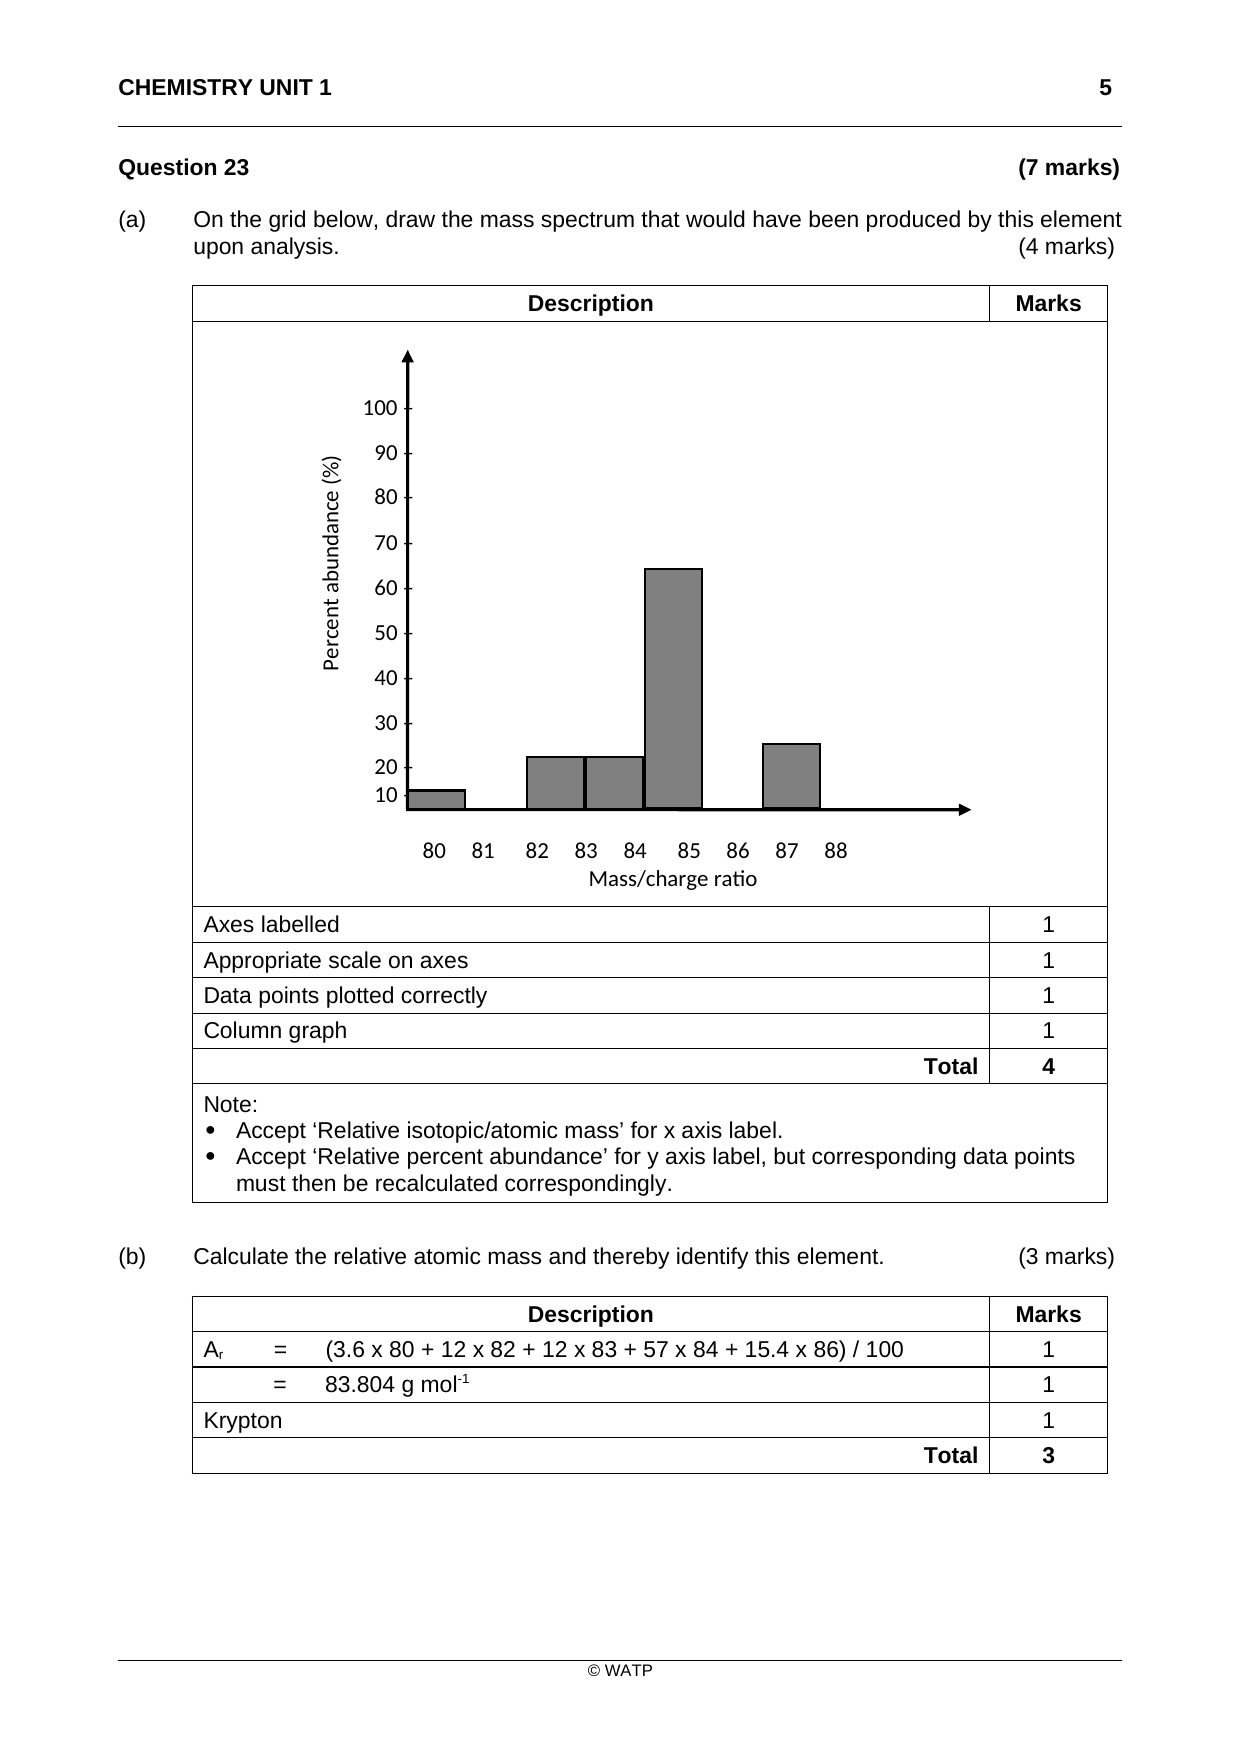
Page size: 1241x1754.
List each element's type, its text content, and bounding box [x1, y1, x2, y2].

table_cell 1 [990, 1332, 1107, 1366]
table_cell 3 [990, 1438, 1107, 1473]
table_cell 4 [990, 1049, 1107, 1083]
text Question 23 (7 marks) [118, 154, 1122, 180]
table_cell 1 [990, 907, 1107, 942]
table_header Description [193, 286, 989, 321]
text (a) On the grid below, draw the mass spectrum that would have been produced by this element upon analysis. (4 marks) [118, 206, 1122, 259]
table_cell Ar = (3.6 x 80 + 12 x 82 + 12 x 83 + 57 x 84 + 15.4 x 86) / 100 [193, 1332, 989, 1366]
table_cell 1 [990, 1014, 1107, 1048]
table_cell Total [193, 1049, 989, 1083]
table_cell Total [193, 1438, 989, 1473]
table_cell 1 [990, 1368, 1107, 1402]
table_header Marks [990, 1297, 1107, 1331]
table_cell Krypton [193, 1403, 989, 1437]
table_cell = 83.804 g mol-1 [193, 1368, 989, 1402]
table_cell Note: Accept ‘Relative isotopic/atomic mass’ for x axis label. Accept ‘Relative percent abundance’ for y axis label, but corresponding data points must then be recalculated correspondingly. [193, 1084, 1107, 1202]
table_cell [193, 322, 1107, 906]
table_cell Appropriate scale on axes [193, 943, 989, 977]
table_cell Column graph [193, 1014, 989, 1048]
table_cell Axes labelled [193, 907, 989, 942]
table_cell 1 [990, 1403, 1107, 1437]
table_cell 1 [990, 978, 1107, 1012]
text (b) Calculate the relative atomic mass and thereby identify this element. (3 marks) [118, 1243, 1122, 1269]
table_header Marks [990, 286, 1107, 321]
table_header Description [193, 1297, 989, 1331]
table_cell 1 [990, 943, 1107, 977]
table_cell Data points plotted correctly [193, 978, 989, 1012]
